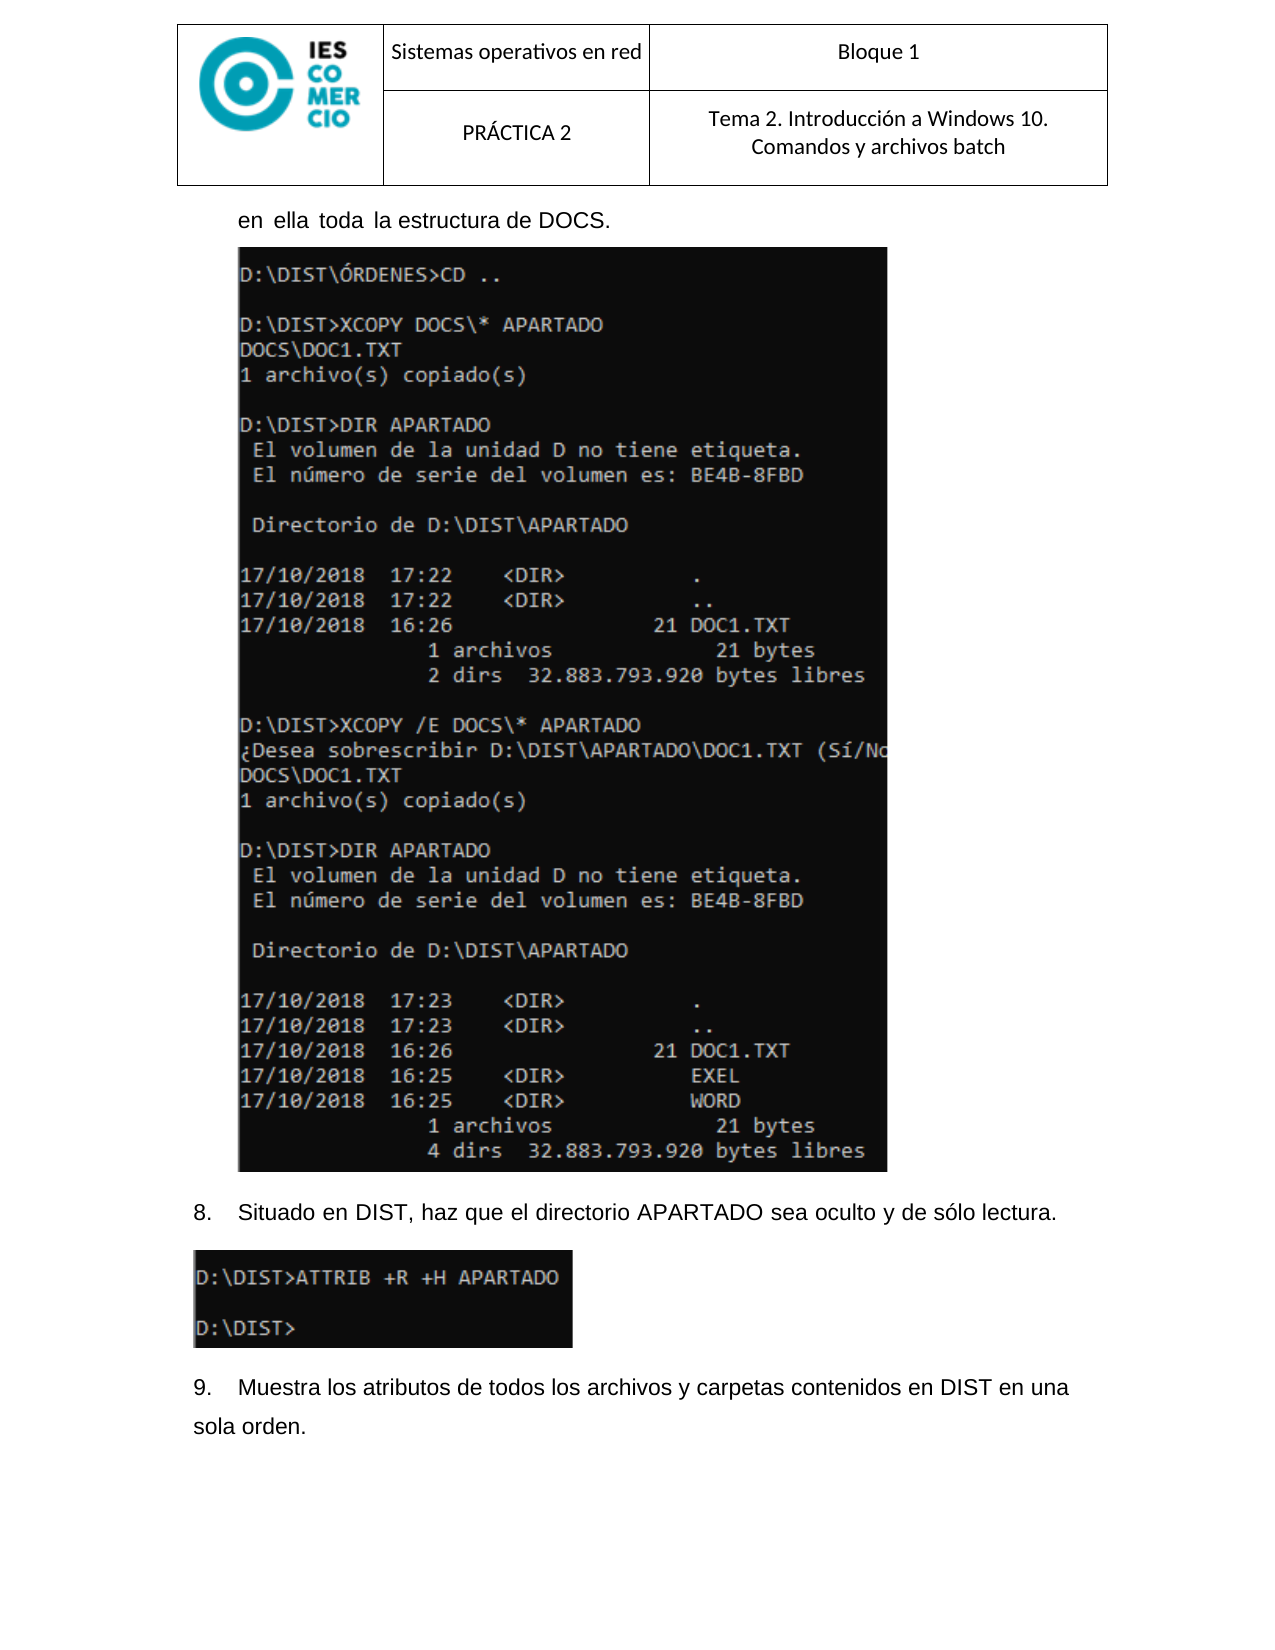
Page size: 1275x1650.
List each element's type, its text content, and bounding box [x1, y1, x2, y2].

picture [199, 37, 362, 133]
picture [193, 1250, 573, 1348]
text 9. Muestra los atributos de todos los archivos y carpetas contenidos en DIST en una sola orden. [193, 1374, 1100, 1440]
picture [237, 247, 888, 1172]
text 8. Situado en DIST, haz que el directorio APARTADO sea oculto y de sólo lectura. [193, 1198, 1088, 1225]
